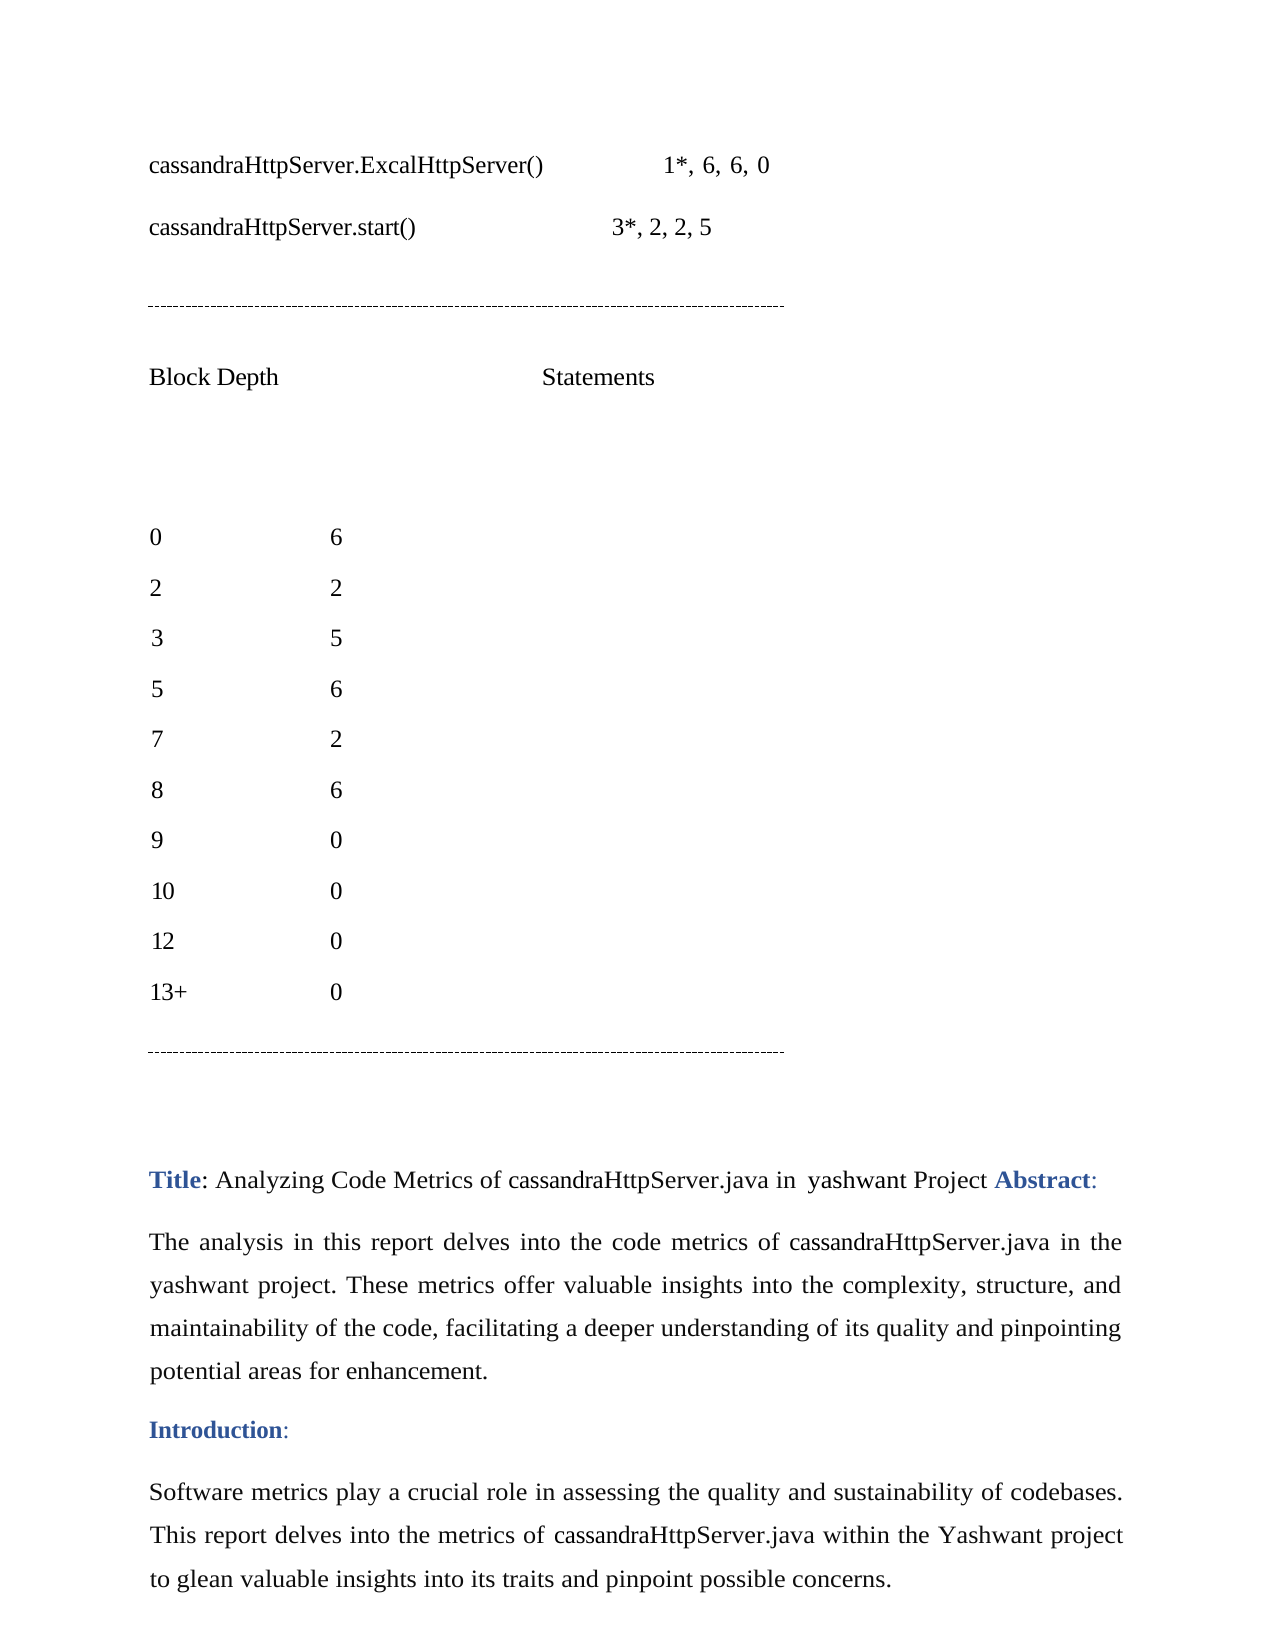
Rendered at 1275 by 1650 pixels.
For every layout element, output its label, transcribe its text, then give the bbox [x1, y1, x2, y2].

table_cell 5 [330, 615, 504, 665]
text Block Depth Statements [148, 362, 1133, 391]
table_header 6 [330, 523, 504, 564]
table_cell 2 [330, 716, 504, 766]
table_header 0 [144, 523, 330, 564]
text Software metrics play a crucial role in assessing the quality and sustainability of codebases. This report delves into the metrics of cassandraHttpServer.java within the Yashwant project to glean valuable insights into its traits and pinpoint possible concerns. [148, 1477, 1124, 1592]
table_cell 2 [330, 564, 504, 615]
table_cell 5 [144, 665, 330, 716]
table_cell 7 [144, 716, 330, 766]
table_cell 8 [144, 766, 330, 817]
table_cell 13+ [144, 968, 330, 1019]
text Title: Analyzing Code Metrics of cassandraHttpServer.java in yashwant Project Abstract: [148, 1165, 1133, 1194]
table_cell 12 [144, 918, 330, 968]
table_cell 6 [330, 665, 504, 716]
table_cell 10 [144, 867, 330, 918]
table_cell 6 [330, 766, 504, 817]
table_cell 2 [144, 564, 330, 615]
table_cell 0 [330, 918, 504, 968]
text cassandraHttpServer.start() 3*, 2, 2, 5 [148, 212, 1133, 241]
table_cell 0 [330, 968, 504, 1019]
subtitle Introduction: [148, 1415, 1133, 1444]
text The analysis in this report delves into the code metrics of cassandraHttpServer.java in the yashwant project. These metrics offer valuable insights into the complexity, structure, and maintainability of the code, facilitating a deeper understanding of its quality and pinpointing potential areas for enhancement. [148, 1227, 1122, 1385]
table_cell 9 [144, 817, 330, 867]
table_cell 3 [144, 615, 330, 665]
text cassandraHttpServer.ExcalHttpServer() 1*, 6, 6, 0 [148, 150, 1133, 179]
table_cell 0 [330, 867, 504, 918]
table_cell 0 [330, 817, 504, 867]
